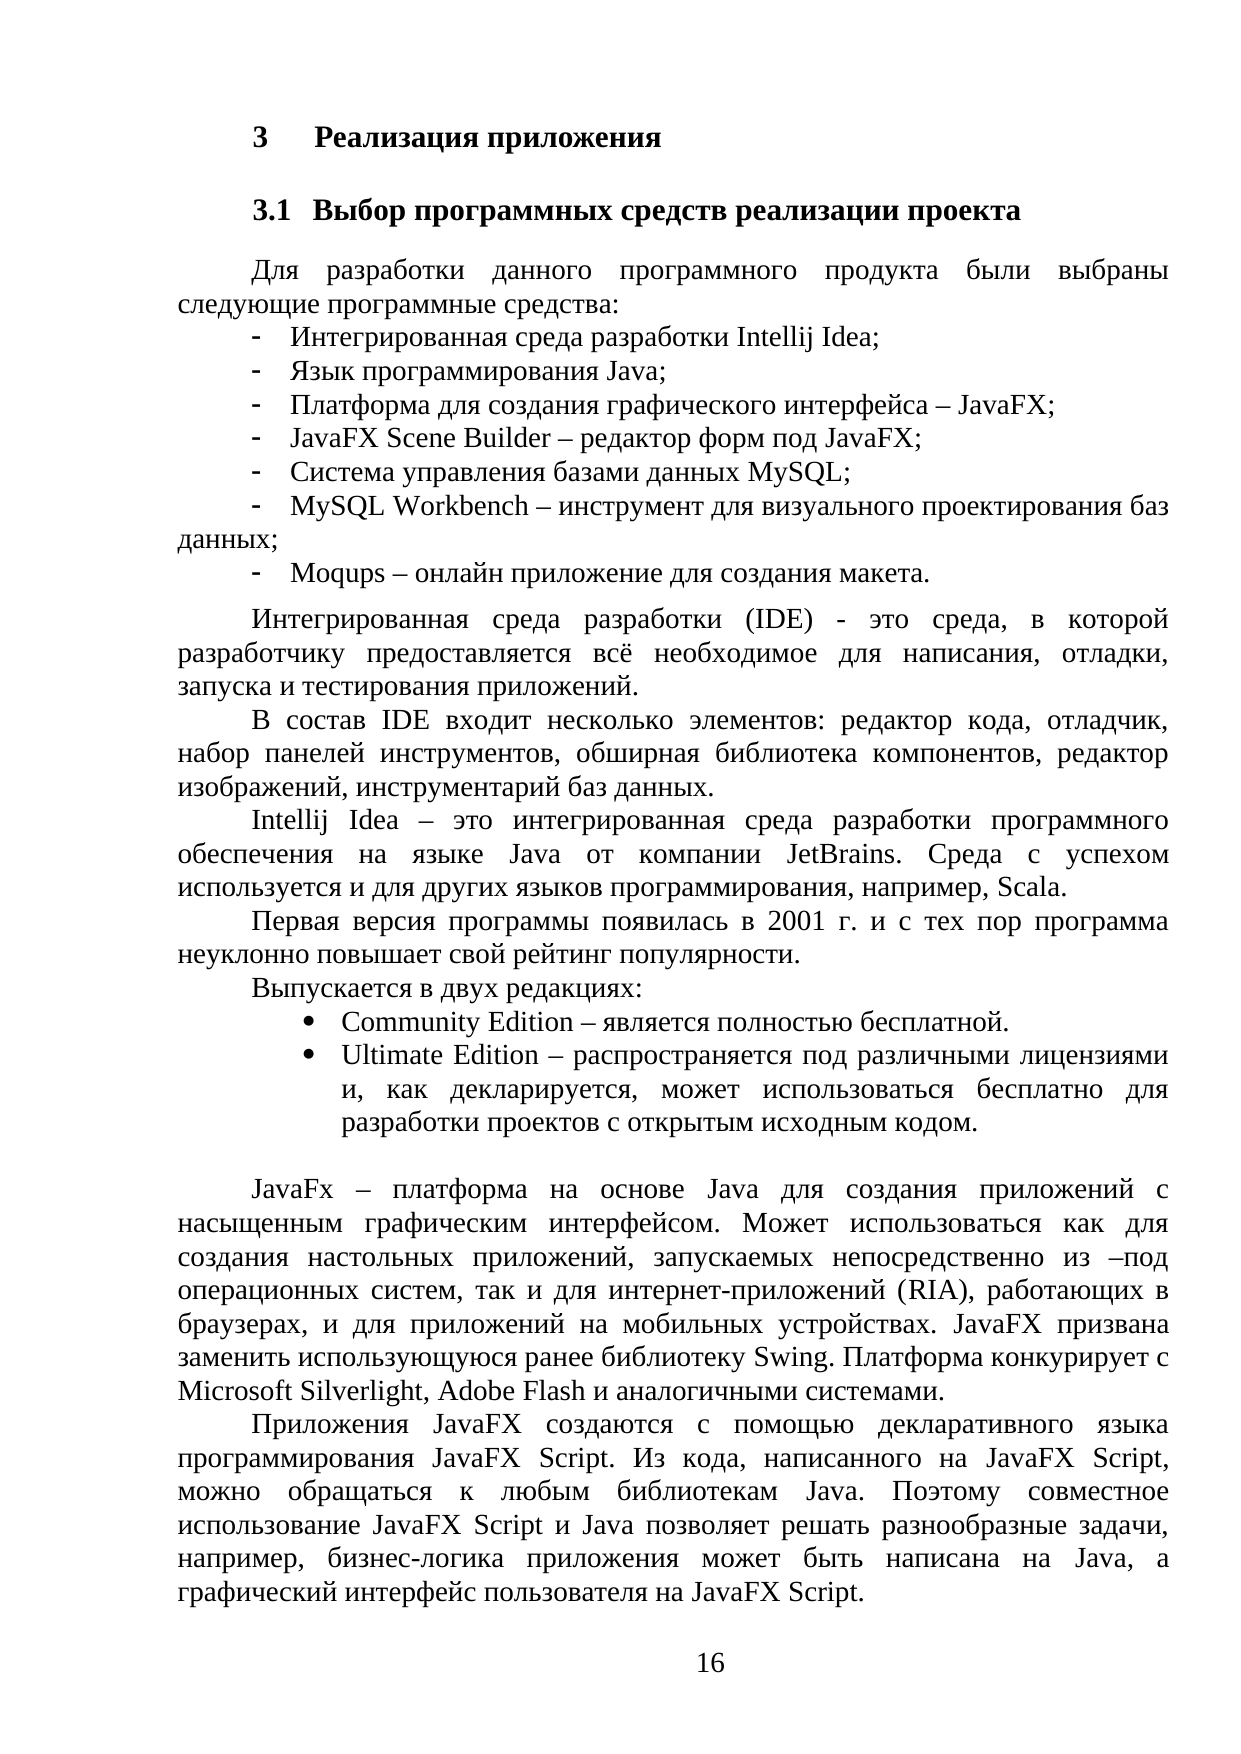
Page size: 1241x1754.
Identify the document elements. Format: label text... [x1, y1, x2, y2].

subtitle Выбор программных средств реализации проекта [252, 192, 1169, 227]
list Интегрированная среда разработки Intellij Idea; [177, 319, 1169, 353]
subtitle Реализация приложения [252, 118, 1169, 154]
text Для разработки данного программного продукта были выбраны следующие программные средства: [177, 252, 1169, 319]
list Moqups – онлайн приложение для создания макета. [177, 555, 1169, 589]
text Приложения JavaFX создаются с помощью декларативного языка программирования JavaFX Script. Из кода, написанного на JavaFX Script, можно обращаться к любым библиотекам Java. Поэтому совместное использование JavaFX Script и Java позволяет решать разнообразные задачи, например, бизнес-логика приложения может быть написана на Java, а графический интерфейс пользователя на JavaFX Script. [177, 1406, 1169, 1608]
text Intellij Idea – это интегрированная среда разработки программного обеспечения на языке Java от компании JetBrains. Среда с успехом используется и для других языков программирования, например, Scala. [177, 802, 1169, 903]
list Система управления базами данных MySQL; [177, 454, 1169, 488]
text Интегрированная среда разработки (IDE) - это среда, в которой разработчику предоставляется всё необходимое для написания, отладки, запуска и тестирования приложений. [177, 601, 1169, 702]
list Язык программирования Java; [177, 353, 1169, 387]
list Community Edition – является полностью бесплатной. [303, 1004, 1169, 1037]
text В состав IDE входит несколько элементов: редактор кода, отладчик, набор панелей инструментов, обширная библиотека компонентов, редактор изображений, инструментарий баз данных. [177, 702, 1169, 802]
text Первая версия программы появилась в 2001 г. и с тех пор программа неуклонно повышает свой рейтинг популярности. [177, 903, 1169, 970]
list MySQL Workbench – инструмент для визуального проектирования баз данных; [177, 488, 1169, 555]
text Выпускается в двух редакциях: [177, 970, 1169, 1004]
list JavaFX Scene Builder – редактор форм под JavaFX; [177, 421, 1169, 454]
text JavaFx – платформа на основе Java для создания приложений с насыщенным графическим интерфейсом. Может использоваться как для создания настольных приложений, запускаемых непосредственно из –под операционных систем, так и для интернет-приложений (RIA), работающих в браузерах, и для приложений на мобильных устройствах. JavaFX призвана заменить использующуюся ранее библиотеку Swing. Платформа конкурирует с Microsoft Silverlight, Adobe Flash и аналогичными системами. [177, 1172, 1169, 1406]
list Платформа для создания графического интерфейса – JavaFX; [177, 387, 1169, 421]
list Ultimate Edition – распространяется под различными лицензиями и, как декларируется, может использоваться бесплатно для разработки проектов с открытым исходным кодом. [303, 1037, 1169, 1138]
